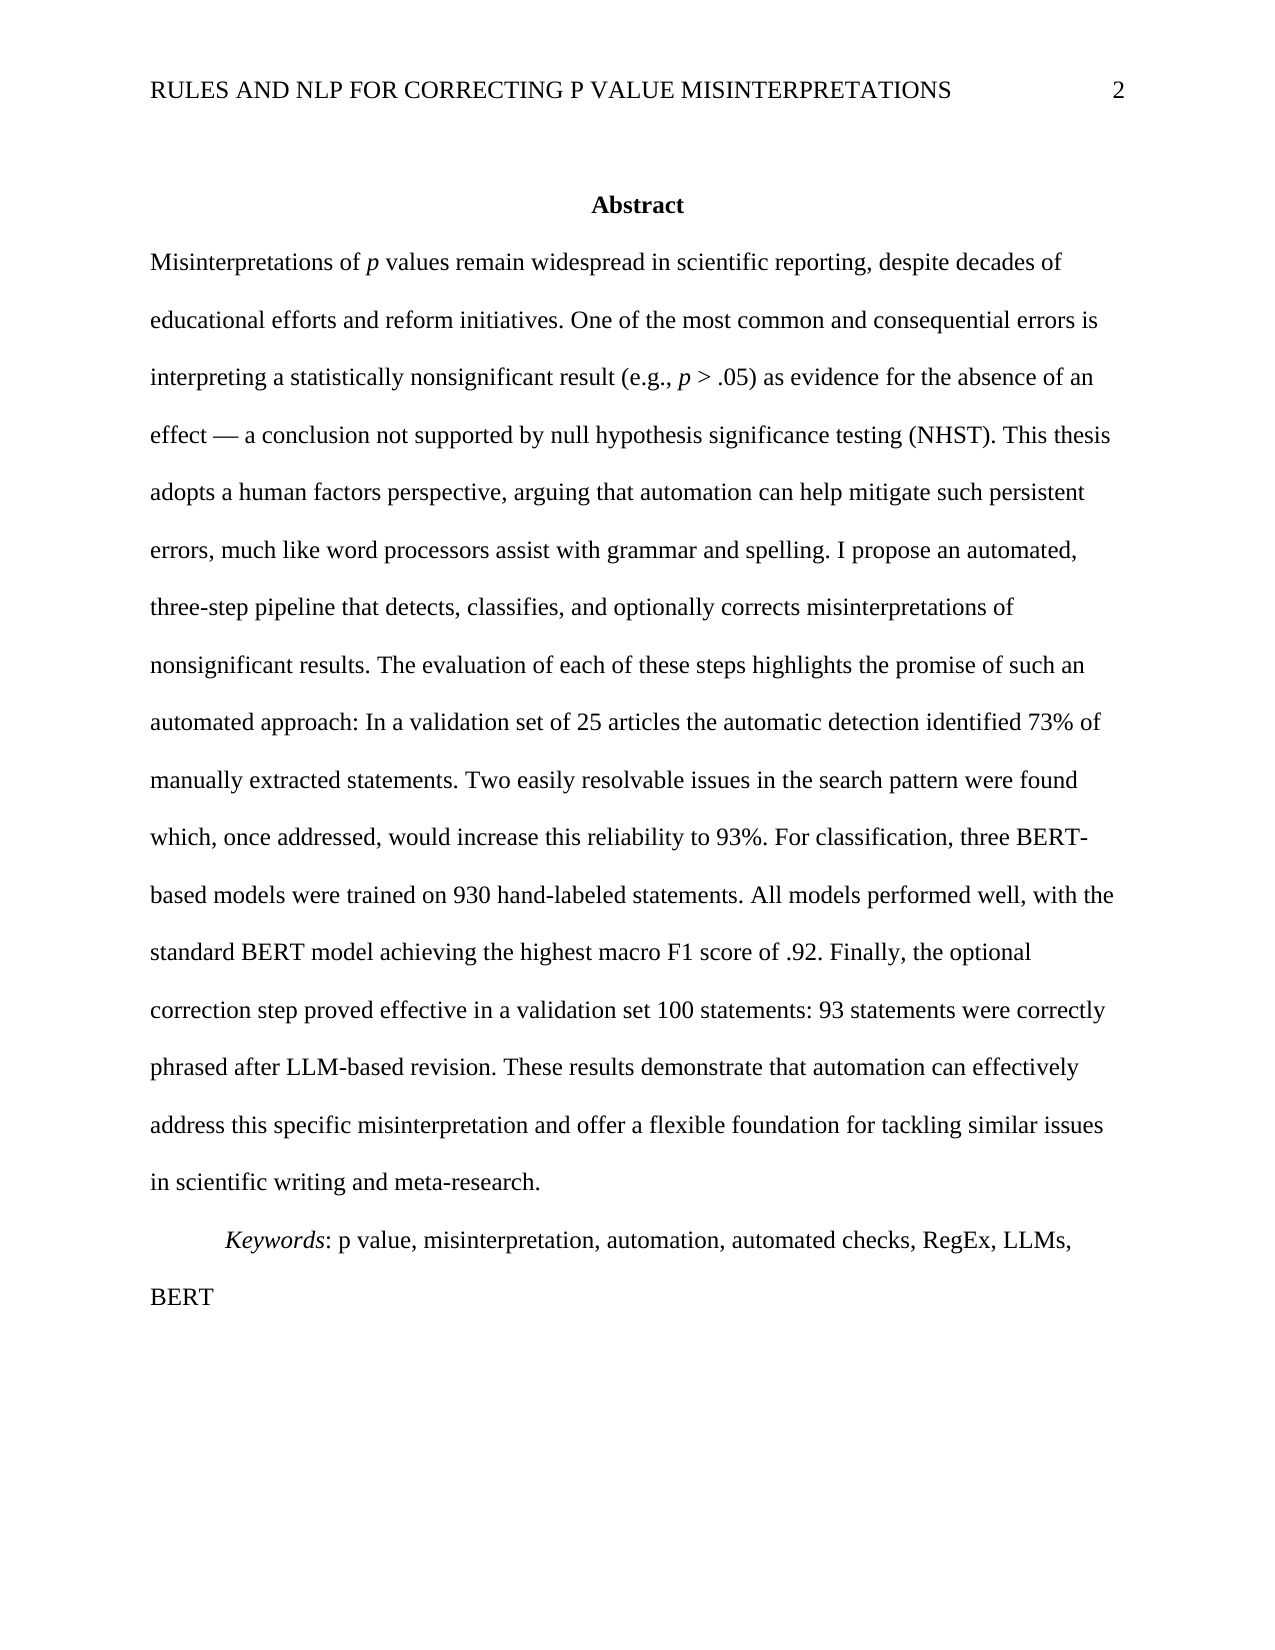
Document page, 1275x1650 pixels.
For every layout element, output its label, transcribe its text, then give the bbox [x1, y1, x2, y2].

text Keywords: p value, misinterpretation, automation, automated checks, RegEx, LLMs, BERT [150, 1225, 1125, 1311]
subtitle Abstract [150, 190, 1125, 219]
text Misinterpretations of p values remain widespread in scientific reporting, despite decades of educational efforts and reform initiatives. One of the most common and consequential errors is interpreting a statistically nonsignificant result (e.g., p > .05) as evidence for the absence of an effect — a conclusion not supported by null hypothesis significance testing (NHST). This thesis adopts a human factors perspective, arguing that automation can help mitigate such persistent errors, much like word processors assist with grammar and spelling. I propose an automated, three-step pipeline that detects, classifies, and optionally corrects misinterpretations of nonsignificant results. The evaluation of each of these steps highlights the promise of such an automated approach: In a validation set of 25 articles the automatic detection identified 73% of manually extracted statements. Two easily resolvable issues in the search pattern were found which, once addressed, would increase this reliability to 93%. For classification, three BERT-based models were trained on 930 hand-labeled statements. All models performed well, with the standard BERT model achieving the highest macro F1 score of .92. Finally, the optional correction step proved effective in a validation set 100 statements: 93 statements were correctly phrased after LLM-based revision. These results demonstrate that automation can effectively address this specific misinterpretation and offer a flexible foundation for tackling similar issues in scientific writing and meta-research. [150, 247, 1125, 1196]
